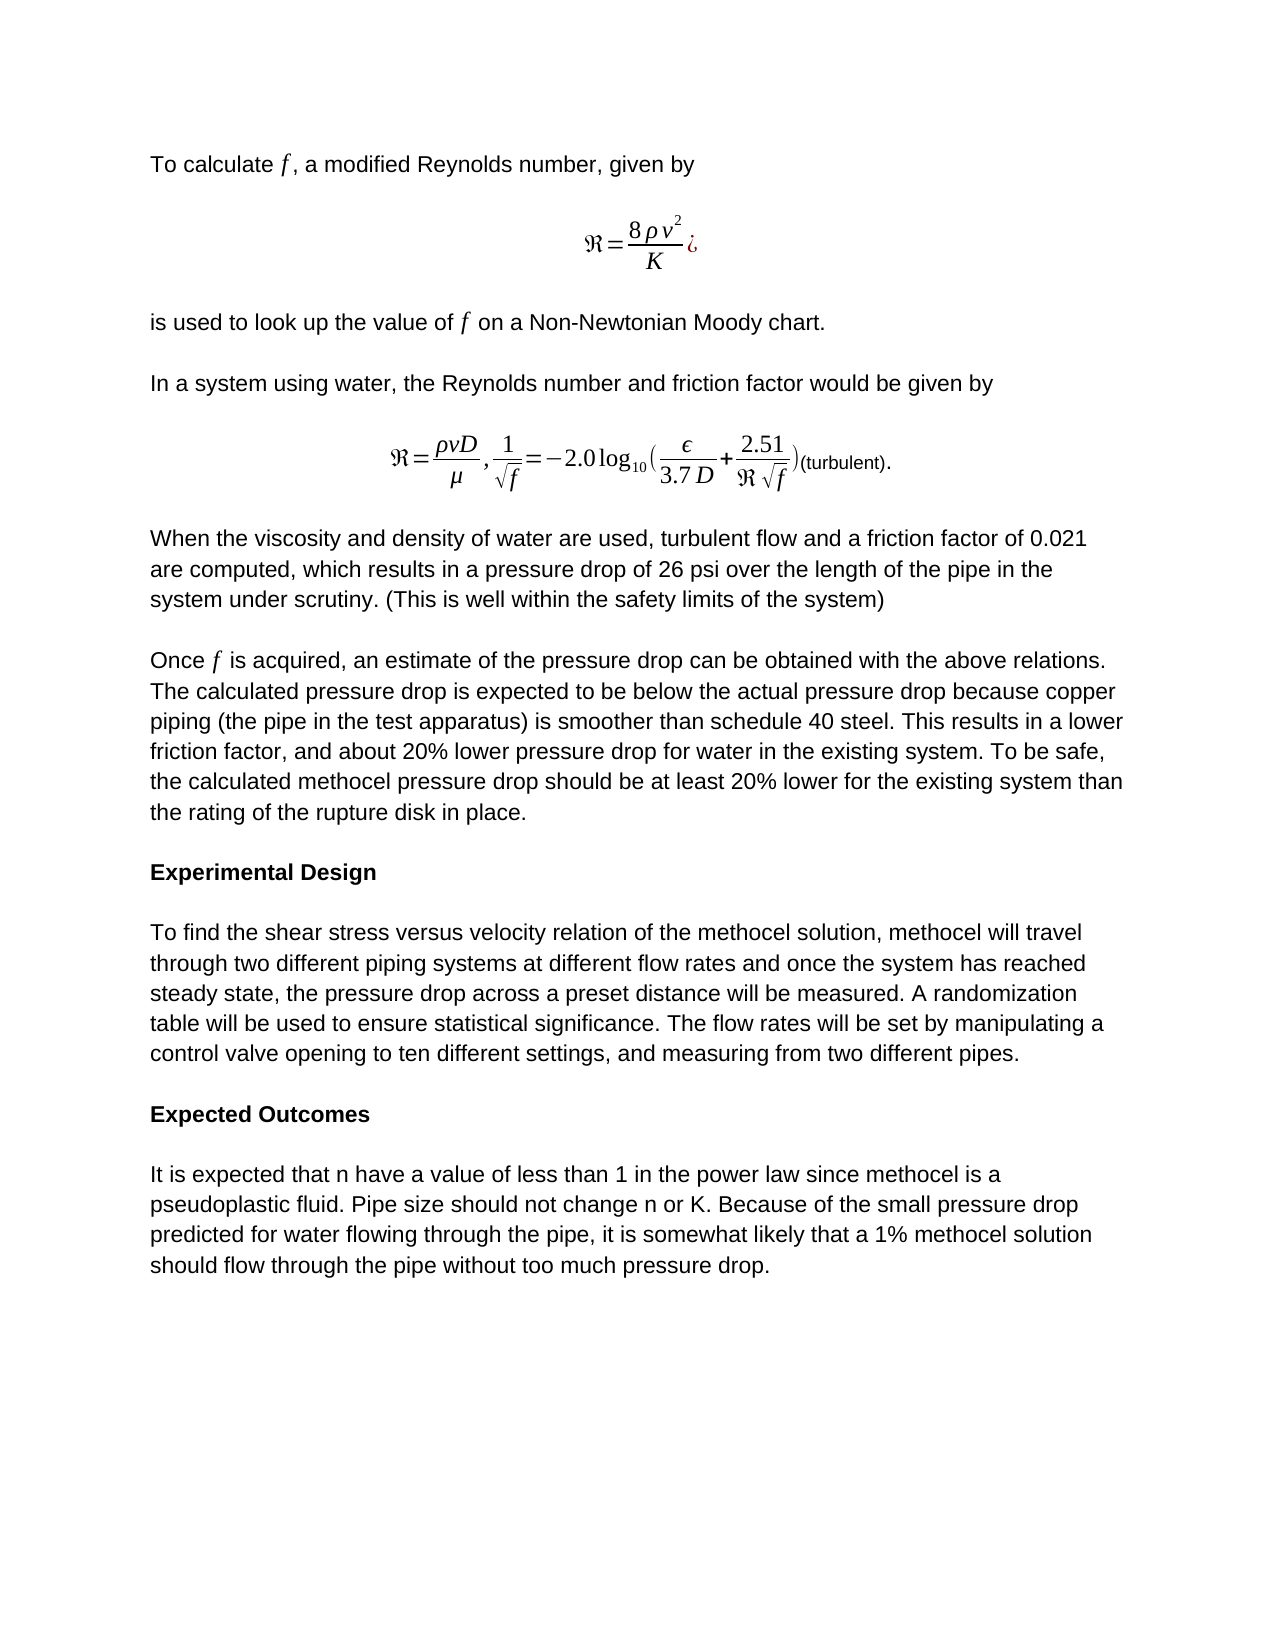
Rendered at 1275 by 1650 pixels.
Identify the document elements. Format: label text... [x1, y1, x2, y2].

text To find the shear stress versus velocity relation of the methocel solution, methocel will travel through two different piping systems at different flow rates and once the system has reached steady state, the pressure drop across a preset distance will be measured. A randomization table will be used to ensure statistical significance. The flow rates will be set by manipulating a control valve opening to ten different settings, and measuring from two different pipes. [150, 919, 1125, 1067]
text Expected Outcomes [150, 1101, 1125, 1127]
text is used to look up the value of on a Non-Newtonian Moody chart. [150, 308, 1125, 336]
text It is expected that n have a value of less than 1 in the power law since methocel is a pseudoplastic fluid. Pipe size should not change n or K. Because of the small pressure drop predicted for water flowing through the pipe, it is somewhat likely that a 1% methocel solution should flow through the pipe without too much pressure drop. [150, 1161, 1125, 1278]
text Experimental Design [150, 859, 1125, 885]
text (turbulent). [150, 430, 1125, 491]
text To calculate , a modified Reynolds number, given by [150, 150, 1125, 178]
text When the viscosity and density of water are used, turbulent flow and a friction factor of 0.021 are computed, which results in a pressure drop of 26 psi over the length of the pipe in the system under scrutiny. (This is well within the safety limits of the system) [150, 525, 1125, 612]
text In a system using water, the Reynolds number and friction factor would be given by [150, 370, 1125, 396]
text Once is acquired, an estimate of the pressure drop can be obtained with the above relations. The calculated pressure drop is expected to be below the actual pressure drop because copper piping (the pipe in the test apparatus) is smoother than schedule 40 steel. This results in a lower friction factor, and about 20% lower pressure drop for water in the existing system. To be safe, the calculated methocel pressure drop should be at least 20% lower for the existing system than the rating of the rupture disk in place. [150, 646, 1125, 825]
